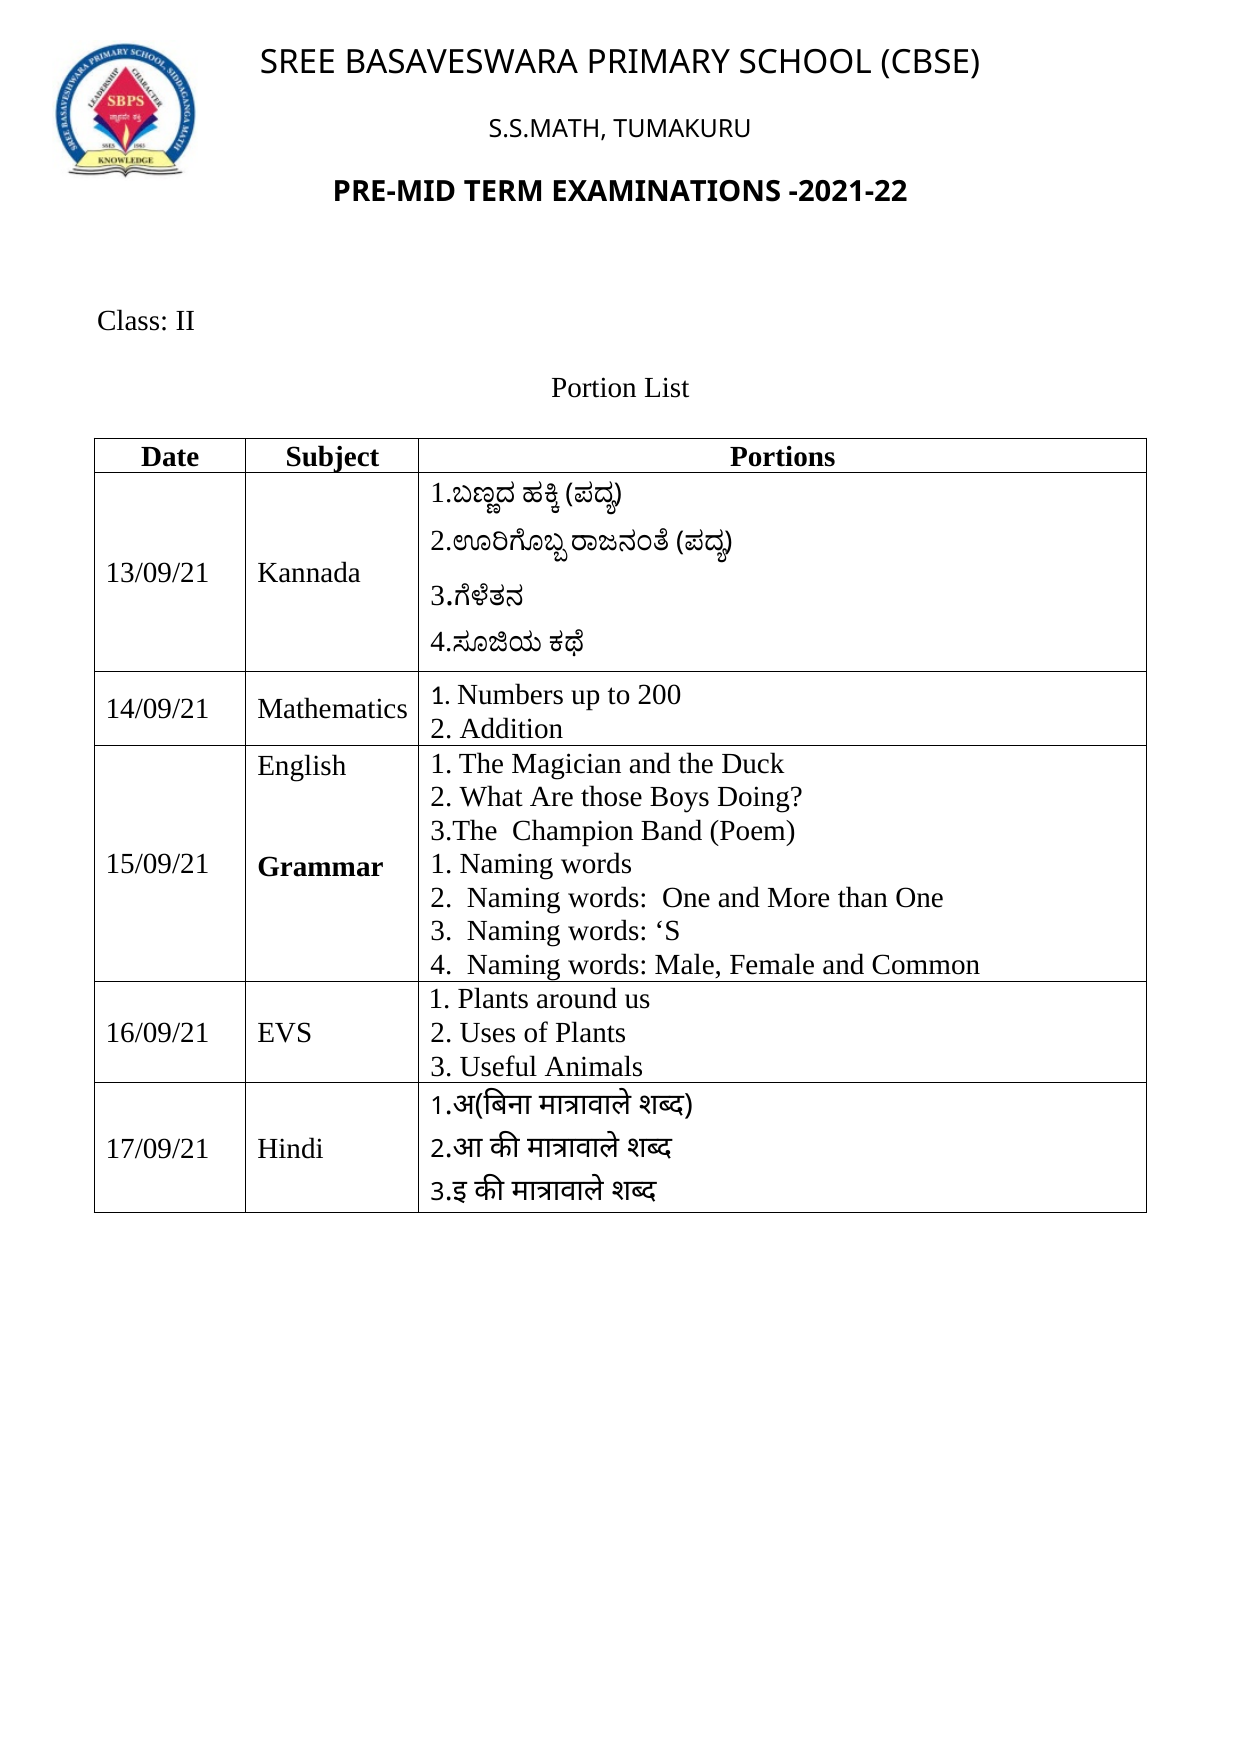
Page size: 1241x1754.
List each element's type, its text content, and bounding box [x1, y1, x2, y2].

table_cell 1. The Magician and the Duck 2. What Are those Boys Doing? 3.The Champion Band (Poem) 1. Naming words 2. Naming words: One and More than One 3. Naming words: ‘S 4. Naming words: Male, Female and Common [419, 746, 1146, 981]
table_cell 16/09/21 [95, 982, 245, 1082]
text S.S.MATH, TUMAKURU [198, 111, 1165, 144]
table_cell Kannada [246, 473, 418, 671]
table_cell 1. Plants around us 2. Uses of Plants 3. Useful Animals [419, 982, 1146, 1082]
text Portion List [75, 371, 1165, 404]
table_cell 15/09/21 [95, 746, 245, 981]
table_cell English Grammar [246, 746, 418, 981]
table_cell EVS [246, 982, 418, 1082]
table_cell Hindi [246, 1083, 418, 1212]
table_header Subject [246, 439, 418, 472]
picture [52, 40, 198, 181]
table_cell 17/09/21 [95, 1083, 245, 1212]
table_cell 1. Numbers up to 200 2. Addition [419, 672, 1146, 745]
table_header Portions [419, 439, 1146, 472]
table_cell 1.अ(बिना मात्रावाले शब्द) 2.आ की मात्रावाले शब्द 3.इ की मात्रावाले शब्द [419, 1083, 1146, 1212]
table_cell 1.ಬಣ್ಣದ ಹಕ್ಕಿ (ಪದ್ಯ) 2.ಊರಿಗೊಬ್ಬ ರಾಜನಂತೆ (ಪದ್ಯ) 3.ಗೆಳೆತನ 4.ಸೂಜಿಯ ಕಥೆ [419, 473, 1146, 671]
table_cell Mathematics [246, 672, 418, 745]
text PRE-MID TERM EXAMINATIONS -2021-22 [75, 171, 1165, 210]
text SREE BASAVESWARA PRIMARY SCHOOL (CBSE) [75, 37, 1165, 83]
table_cell 14/09/21 [95, 672, 245, 745]
text Class: II [75, 303, 1165, 337]
table_cell 13/09/21 [95, 473, 245, 671]
table_header Date [95, 439, 245, 472]
